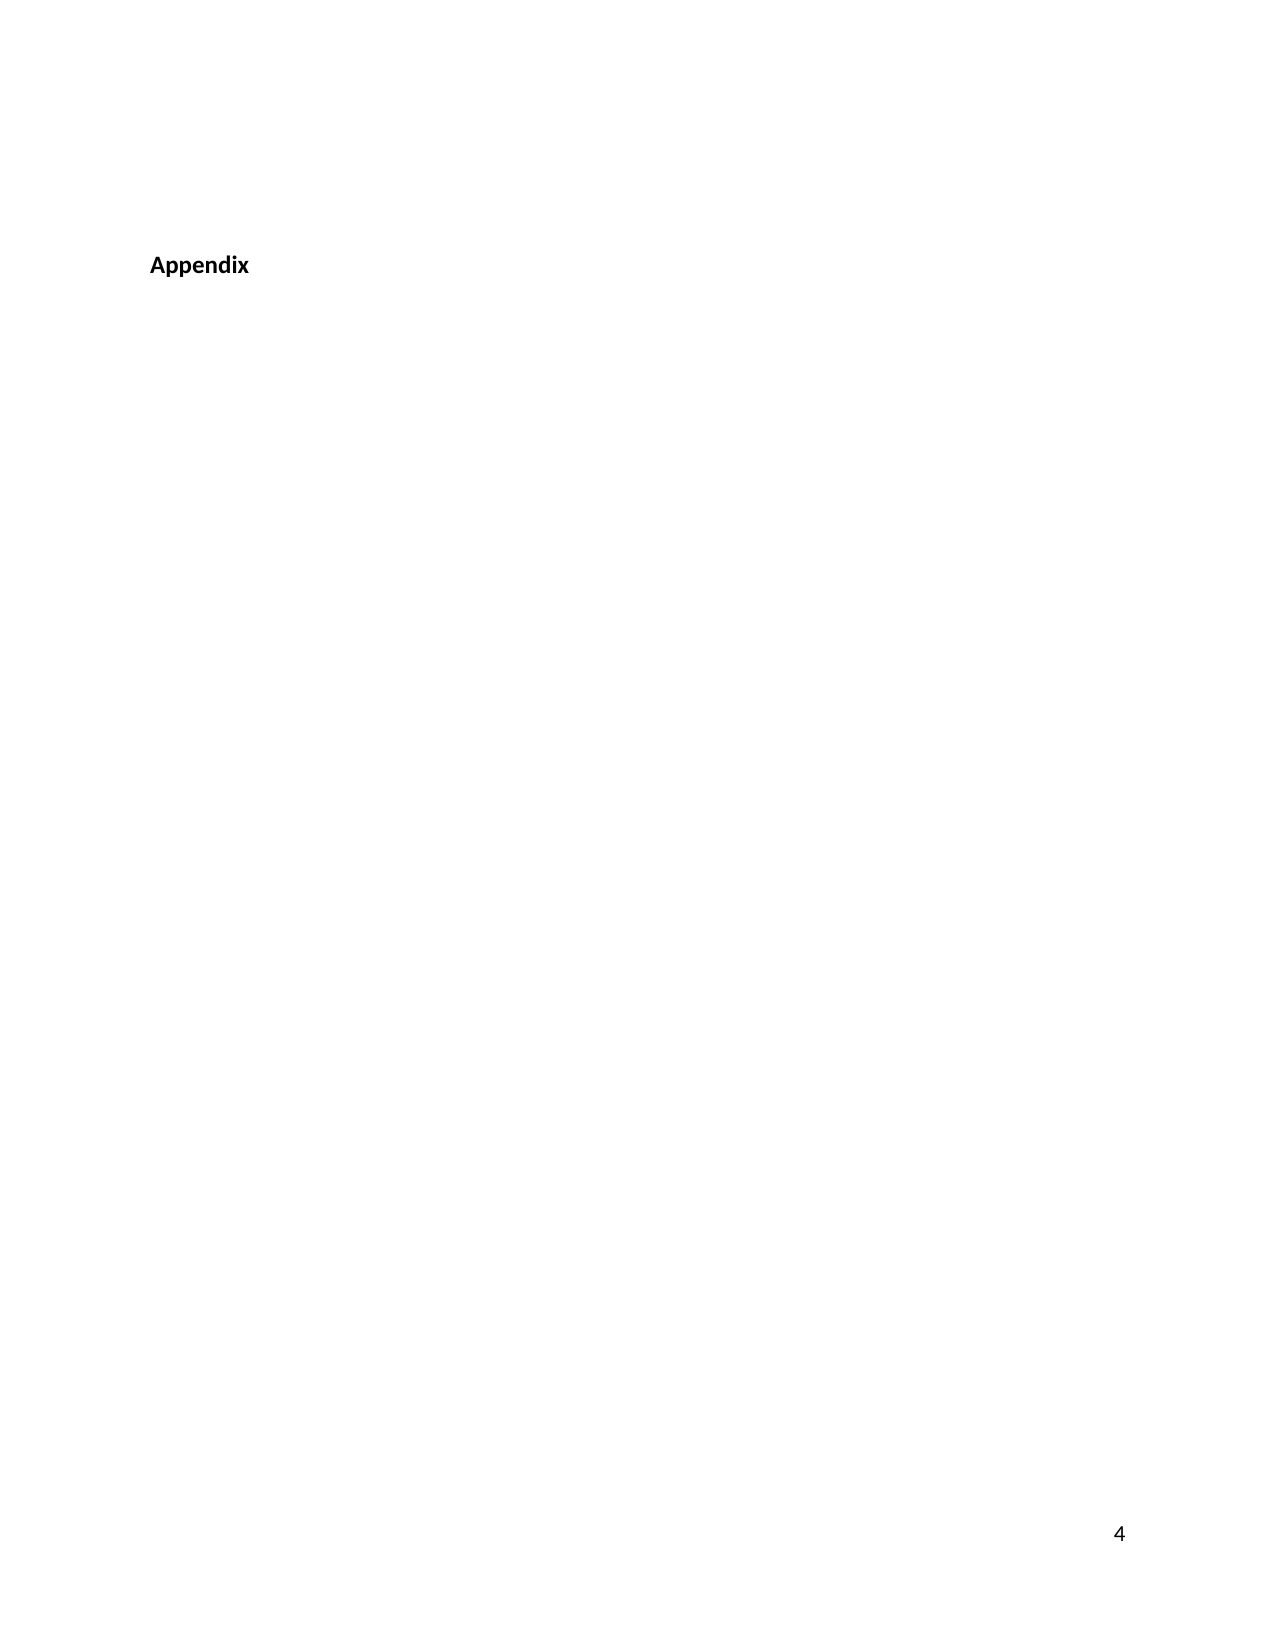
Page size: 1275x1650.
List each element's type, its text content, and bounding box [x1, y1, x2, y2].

text Appendix [150, 249, 1125, 280]
